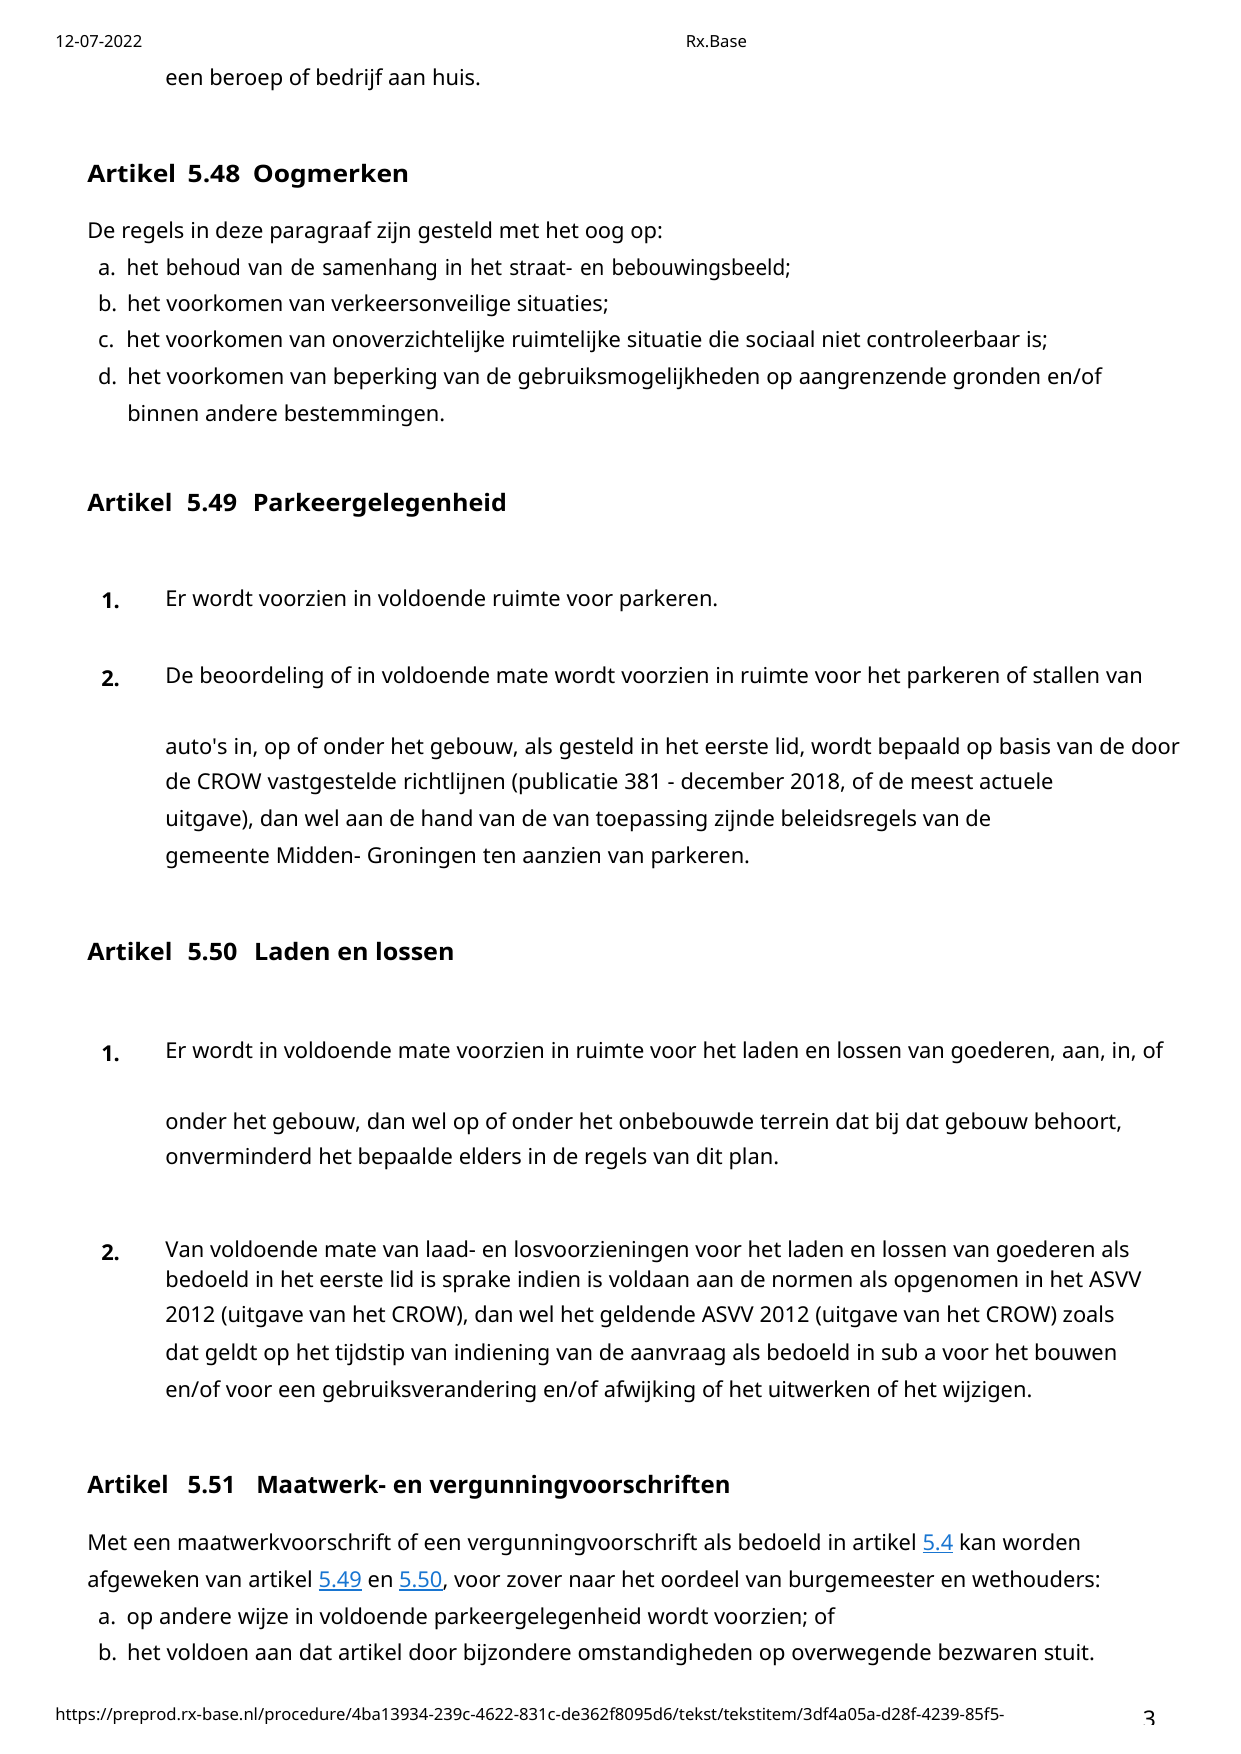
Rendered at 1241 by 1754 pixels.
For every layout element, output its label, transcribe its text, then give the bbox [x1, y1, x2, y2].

text 2012 (uitgave van het CROW), dan wel het geldende ASVV 2012 (uitgave van het CROW) zoals dat geldt op het tijdstip van indiening van de aanvraag als bedoeld in sub a voor het bouwen en/of voor een gebruiksverandering en/of afwijking of het uitwerken of het wijzigen. [165, 1299, 1137, 1403]
subtitle Artikel 5.49 Parkeergelegenheid [87, 486, 1192, 518]
text auto's in, op of onder het gebouw, als gesteld in het eerste lid, wordt bepaald op basis van de door [165, 735, 1192, 759]
list het voorkomen van beperking van de gebruiksmogelijkheden op aangrenzende gronden en/of binnen andere bestemmingen. [98, 361, 1174, 428]
text Artikel 5.48 Oogmerken [87, 157, 1192, 189]
text Met een maatwerkvoorschrift of een vergunningvoorschrift als bedoeld in artikel 5.4 kan worden afgeweken van artikel 5.49 en 5.50, voor zover naar het oordeel van burgemeester en wethouders: [87, 1527, 1192, 1593]
text Artikel 5.50 Laden en lossen [87, 934, 1192, 967]
list De beoordeling of in voldoende mate wordt voorzien in ruimte voor het parkeren of stallen van [101, 654, 1192, 735]
list Er wordt voorzien in voldoende ruimte voor parkeren. [101, 583, 1192, 615]
text onder het gebouw, dan wel op of onder het onbebouwde terrein dat bij dat gebouw behoort, [165, 1111, 1192, 1134]
list het behoud van de samenhang in het straat- en bebouwingsbeeld; [98, 252, 1192, 282]
text bedoeld in het eerste lid is sprake indien is voldaan aan de normen als opgenomen in het ASVV [165, 1269, 1192, 1293]
text de CROW vastgestelde richtlijnen (publicatie 381 - december 2018, of de meest actuele uitgave), dan wel aan de hand van de van toepassing zijnde beleidsregels van de gemeente Midden- Groningen ten aanzien van parkeren. [165, 766, 1096, 870]
list het voldoen aan dat artikel door bijzondere omstandigheden op overwegende bezwaren stuit. [98, 1637, 1192, 1667]
list het voorkomen van onoverzichtelijke ruimtelijke situatie die sociaal niet controleerbaar is; [98, 324, 1192, 354]
text onverminderd het bepaalde elders in de regels van dit plan. [165, 1141, 1192, 1171]
list het voorkomen van verkeersonveilige situaties; [98, 288, 1192, 318]
list Van voldoende mate van laad- en losvoorzieningen voor het laden en lossen van goederen als [101, 1228, 1192, 1269]
subtitle Artikel 5.51 Maatwerk- en vergunningvoorschriften [87, 1468, 1192, 1501]
list Er wordt in voldoende mate voorzien in ruimte voor het laden en lossen van goederen, aan, in, of [101, 1029, 1192, 1111]
text een beroep of bedrijf aan huis. [165, 62, 1192, 91]
list op andere wijze in voldoende parkeergelegenheid wordt voorzien; of [98, 1601, 1192, 1631]
text De regels in deze paragraaf zijn gesteld met het oog op: [87, 215, 1192, 245]
